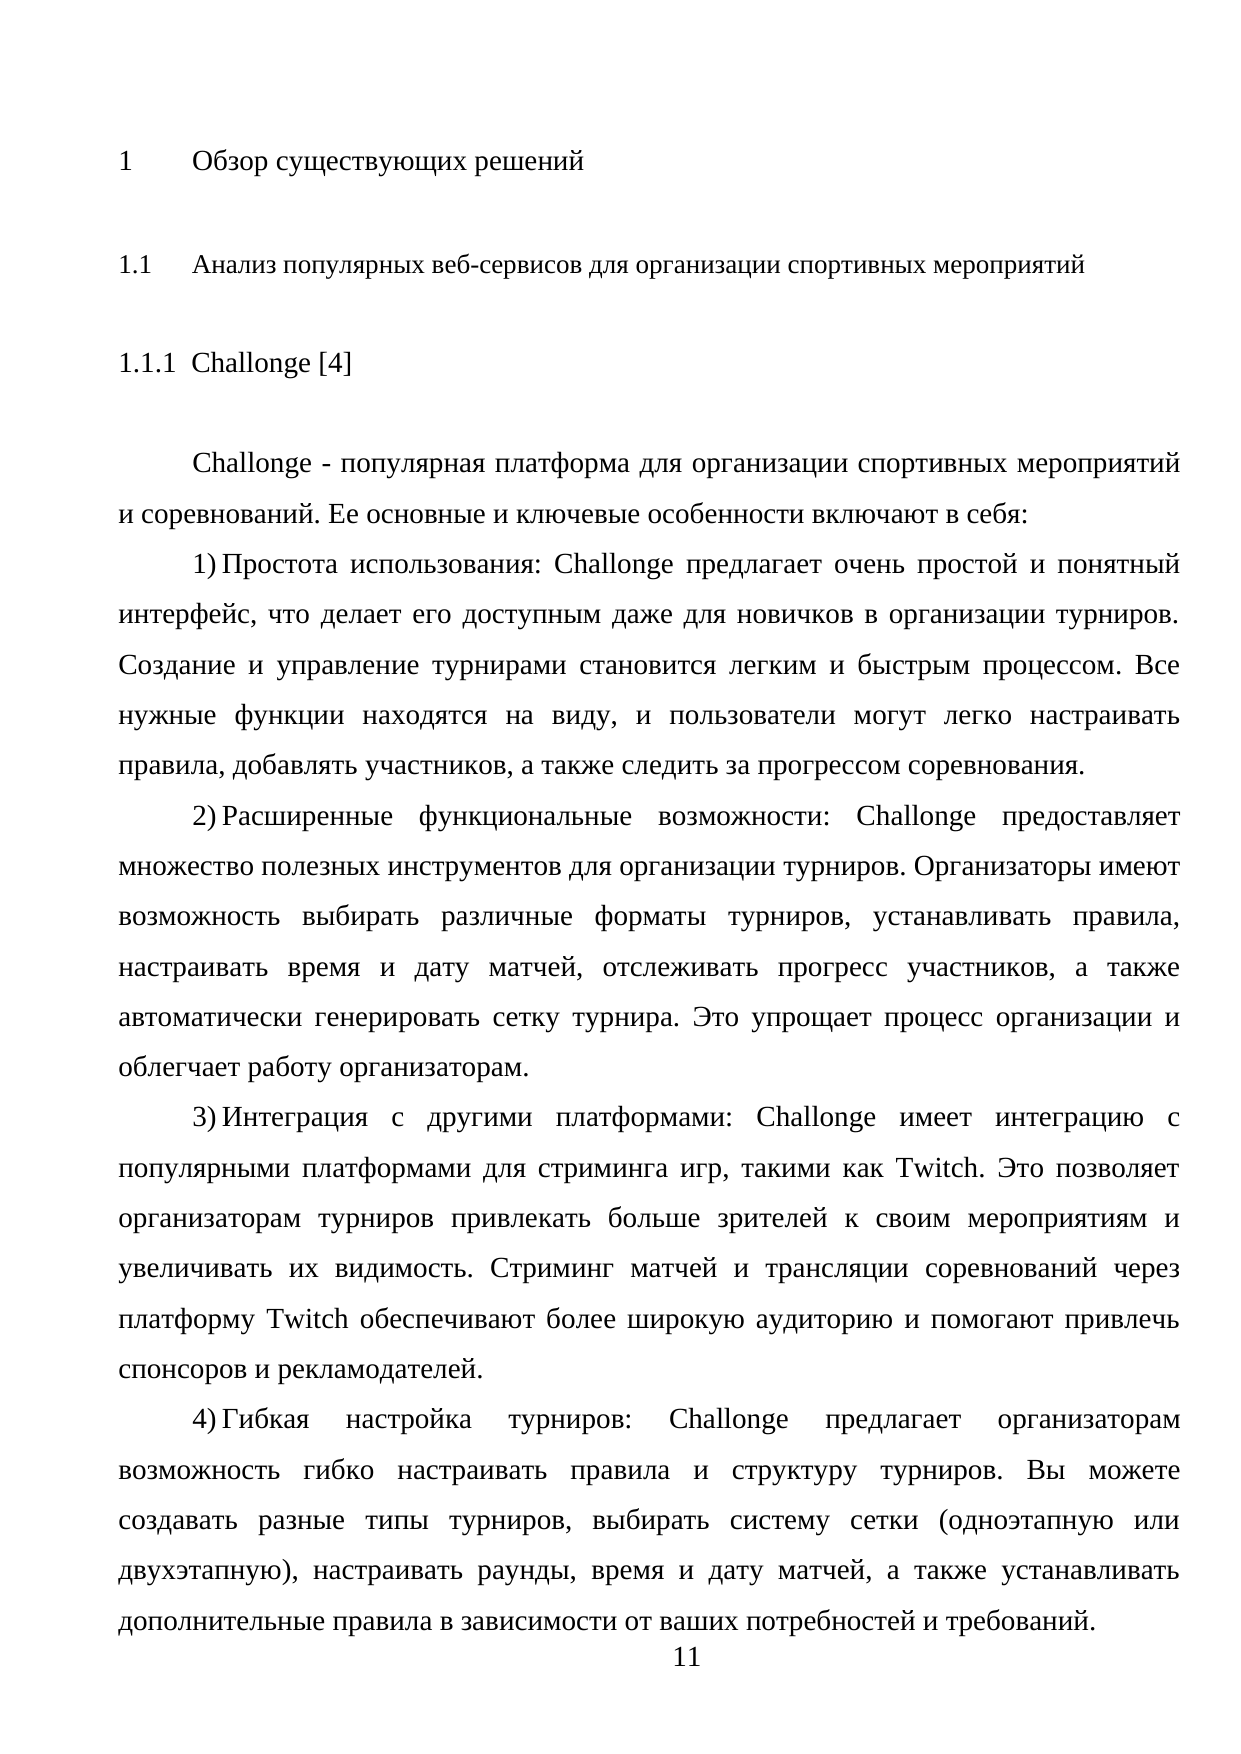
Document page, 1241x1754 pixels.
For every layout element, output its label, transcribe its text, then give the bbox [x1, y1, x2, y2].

list Простота использования: Challonge предлагает очень простой и понятный интерфейс, что делает его доступным даже для новичков в организации турниров. Создание и управление турнирами становится легким и быстрым процессом. Все нужные функции находятся на виду, и пользователи могут легко настраивать правила, добавлять участников, а также следить за прогрессом соревнования. [118, 546, 1181, 781]
subtitle Обзор существующих решений [118, 143, 1181, 177]
subtitle Анализ популярных веб-сервисов для организации спортивных мероприятий [118, 248, 1181, 279]
list Расширенные функциональные возможности: Challonge предоставляет множество полезных инструментов для организации турниров. Организаторы имеют возможность выбирать различные форматы турниров, устанавливать правила, настраивать время и дату матчей, отслеживать прогресс участников, а также автоматически генерировать сетку турнира. Это упрощает процесс организации и облегчает работу организаторам. [118, 798, 1181, 1083]
text Challonge - популярная платформа для организации спортивных мероприятий и соревнований. Ее основные и ключевые особенности включают в себя: [118, 446, 1181, 529]
text 1.1.1 Challonge [4] [118, 345, 1181, 378]
list Интеграция с другими платформами: Challonge имеет интеграцию с популярными платформами для стриминга игр, такими как Twitch. Это позволяет организаторам турниров привлекать больше зрителей к своим мероприятиям и увеличивать их видимость. Стриминг матчей и трансляции соревнований через платформу Twitch обеспечивают более широкую аудиторию и помогают привлечь спонсоров и рекламодателей. [118, 1099, 1181, 1385]
list Гибкая настройка турниров: Challonge предлагает организаторам возможность гибко настраивать правила и структуру турниров. Вы можете создавать разные типы турниров, выбирать систему сетки (одноэтапную или двухэтапную), настраивать раунды, время и дату матчей, а также устанавливать дополнительные правила в зависимости от ваших потребностей и требований. [118, 1401, 1181, 1636]
